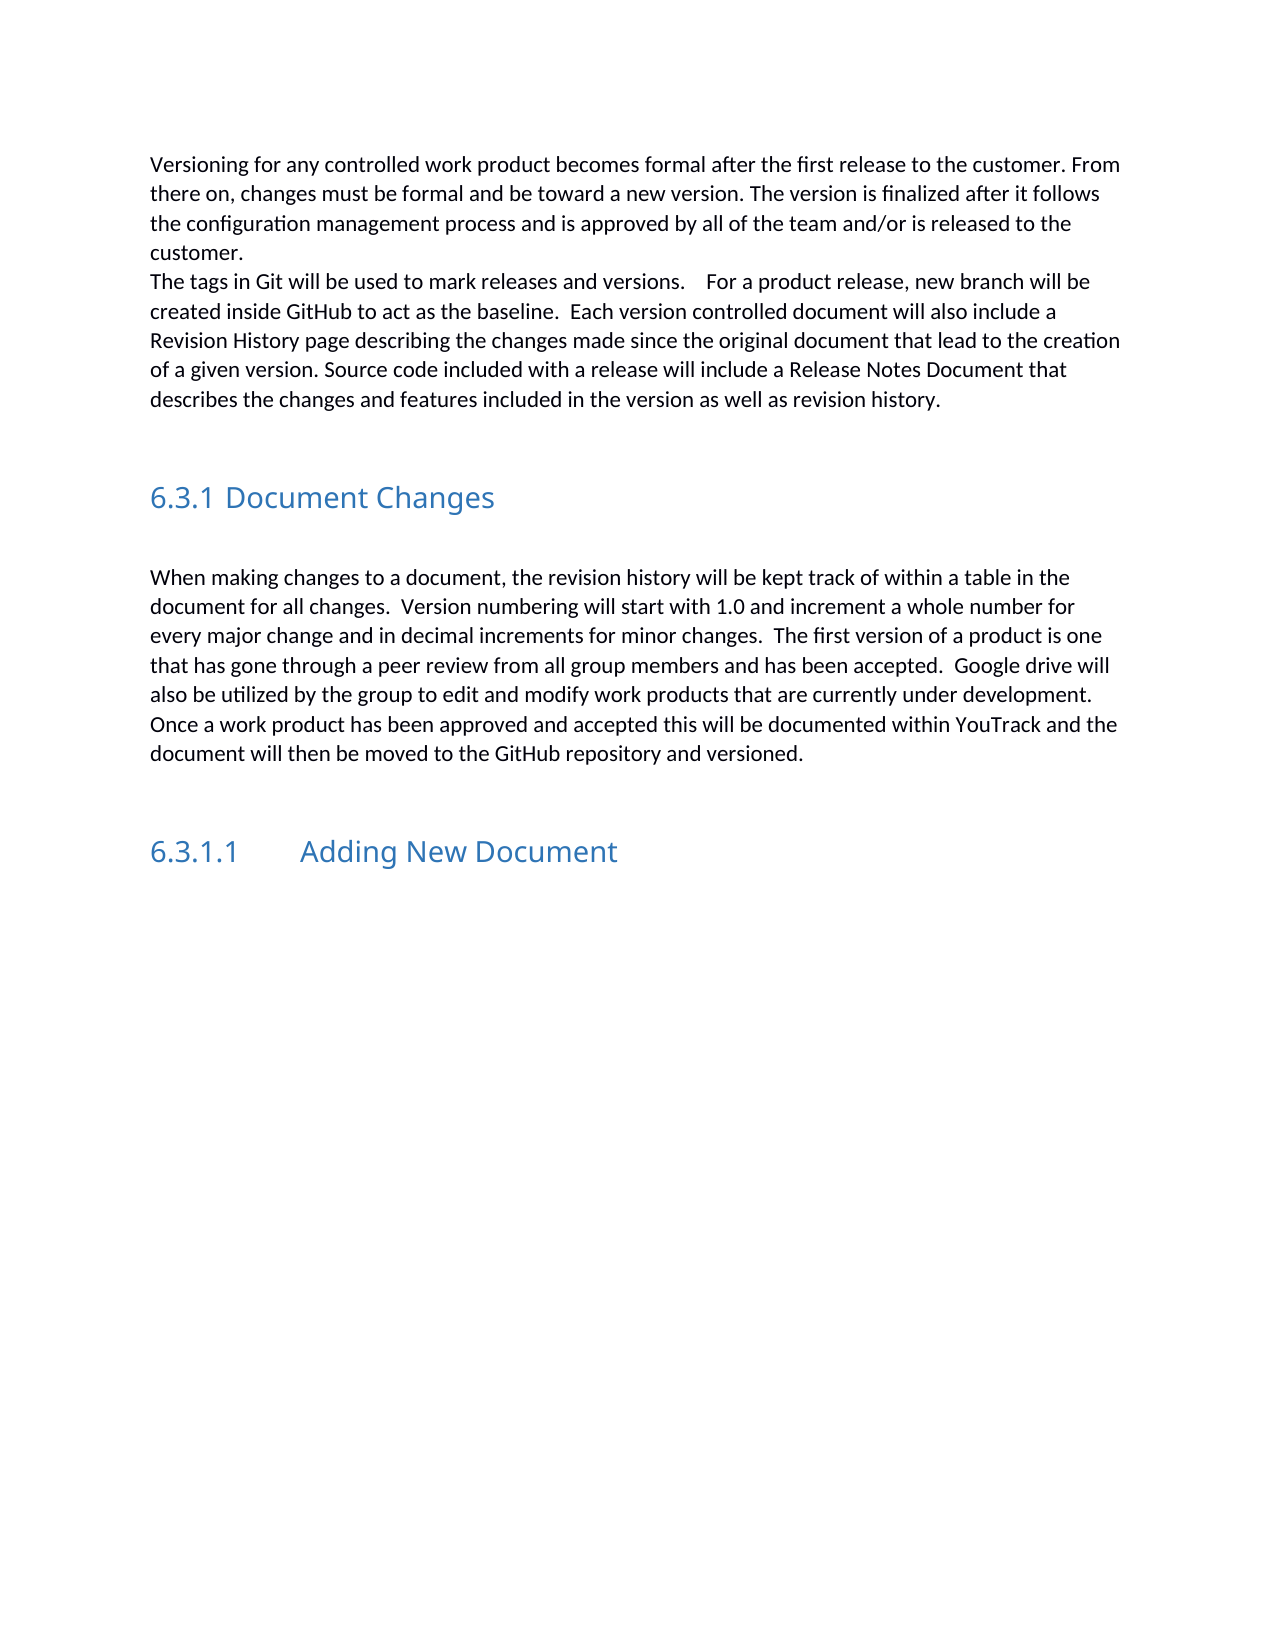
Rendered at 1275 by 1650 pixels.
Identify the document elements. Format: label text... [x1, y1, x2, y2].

text Versioning for any controlled work product becomes formal after the first release to the customer. From there on, changes must be formal and be toward a new version. The version is finalized after it follows the configuration management process and is approved by all of the team and/or is released to the customer. The tags in Git will be used to mark releases and versions. For a product release, new branch will be created inside GitHub to act as the baseline. Each version controlled document will also include a Revision History page describing the changes made since the original document that lead to the creation of a given version. Source code included with a release will include a Release Notes Document that describes the changes and features included in the version as well as revision history. [150, 150, 1125, 413]
text When making changes to a document, the revision history will be kept track of within a table in the document for all changes. Version numbering will start with 1.0 and increment a whole number for every major change and in decimal increments for minor changes. The first version of a product is one that has gone through a peer review from all group members and has been accepted. Google drive will also be utilized by the group to edit and modify work products that are currently under development. Once a work product has been approved and accepted this will be documented within YouTrack and the document will then be moved to the GitHub repository and versioned. [150, 563, 1125, 767]
subtitle Adding New Document [150, 831, 1125, 871]
subtitle Document Changes [150, 477, 1125, 517]
